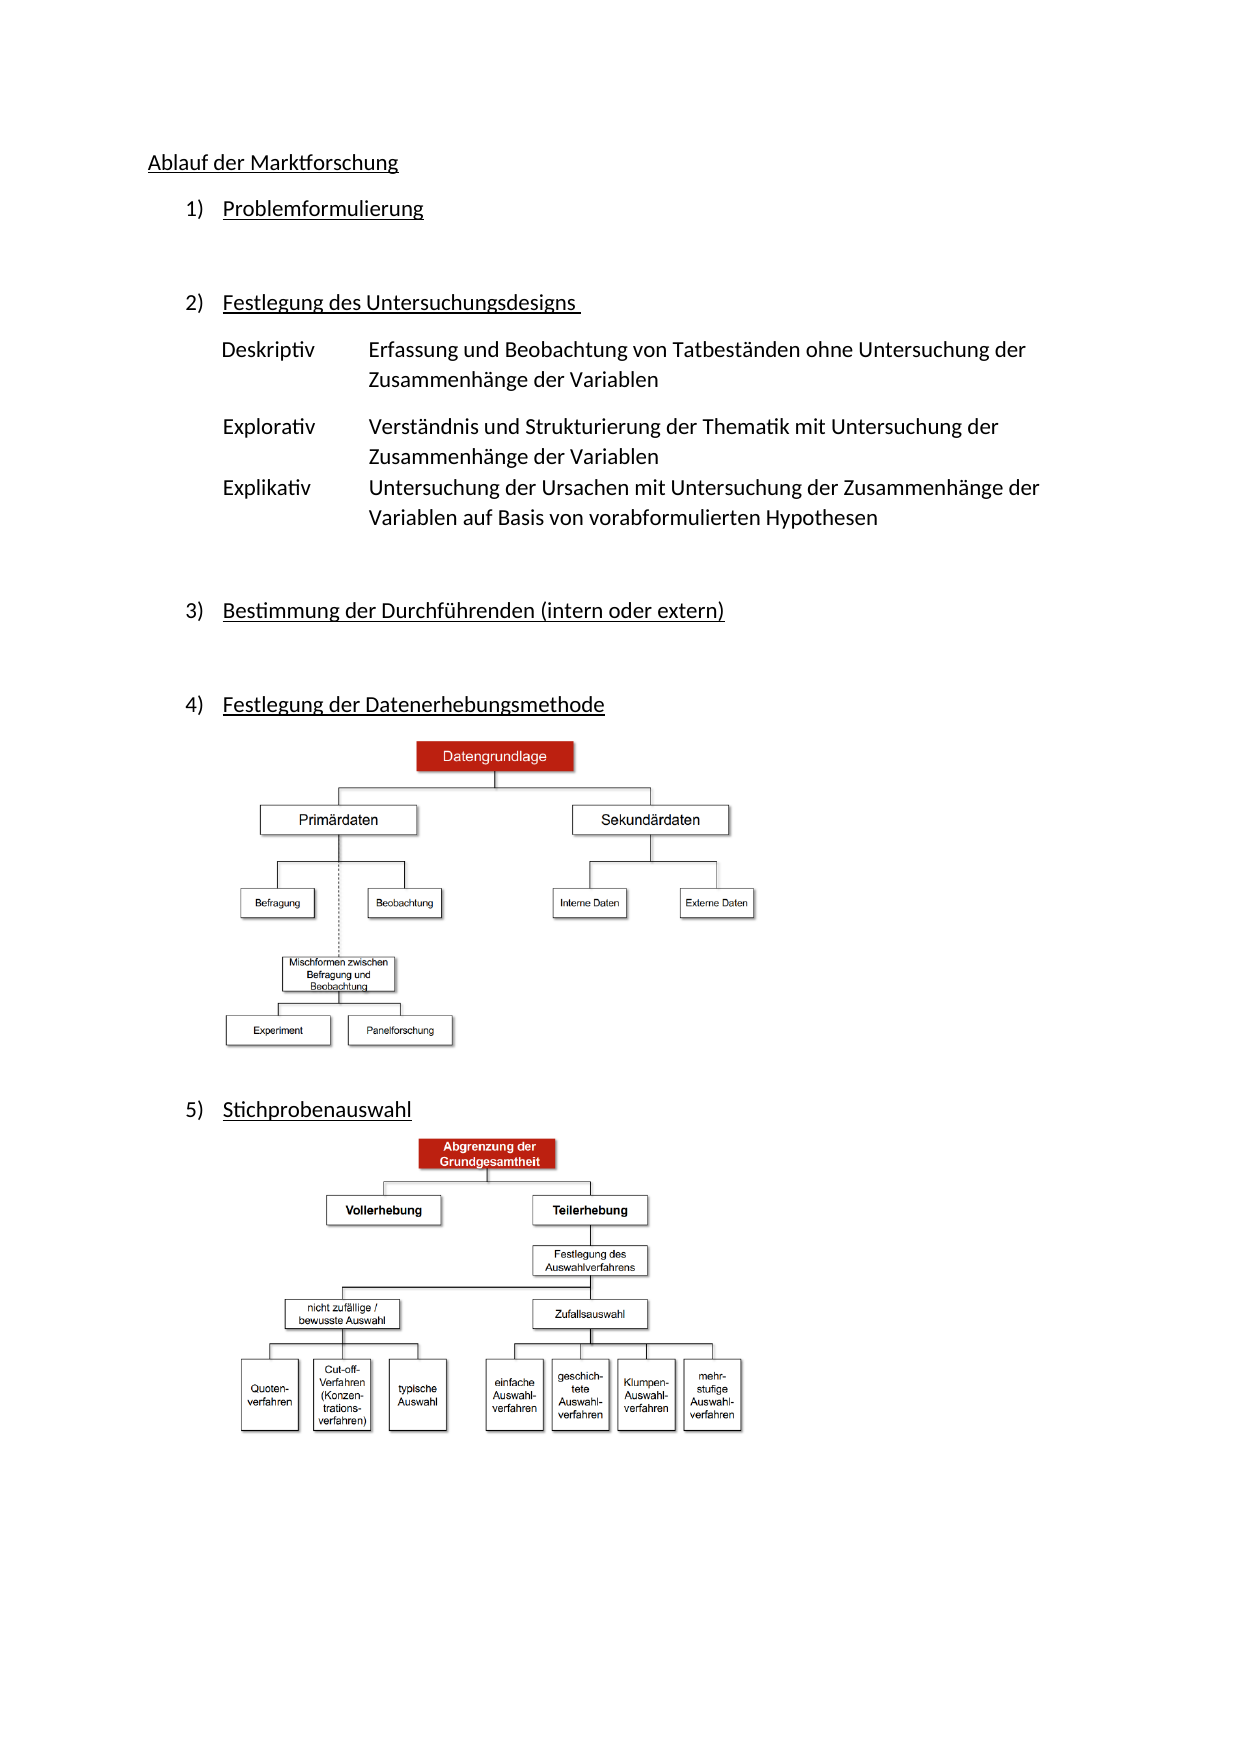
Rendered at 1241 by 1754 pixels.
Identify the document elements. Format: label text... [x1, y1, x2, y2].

list Festlegung der Datenerhebungsmethode [185, 690, 1093, 718]
picture [222, 1137, 764, 1436]
list Festlegung des Untersuchungsdesigns [185, 288, 1093, 316]
text Ablauf der Marktforschung [148, 148, 1093, 176]
list Stichprobenauswahl [185, 1096, 1093, 1123]
list Bestimmung der Durchführenden (intern oder extern) [185, 597, 1093, 624]
list Problemformulierung [185, 194, 1093, 222]
text Deskriptiv Erfassung und Beobachtung von Tatbeständen ohne Untersuchung der Zusammenhänge der Variablen [221, 335, 1093, 393]
list Explorativ Verständnis und Strukturierung der Thematik mit Untersuchung der Zusammenhänge der Variablen [223, 412, 1093, 470]
list Explikativ Untersuchung der Ursachen mit Untersuchung der Zusammenhänge der Variablen auf Basis von vorabformulierten Hypothesen [223, 473, 1093, 531]
picture [219, 735, 764, 1052]
